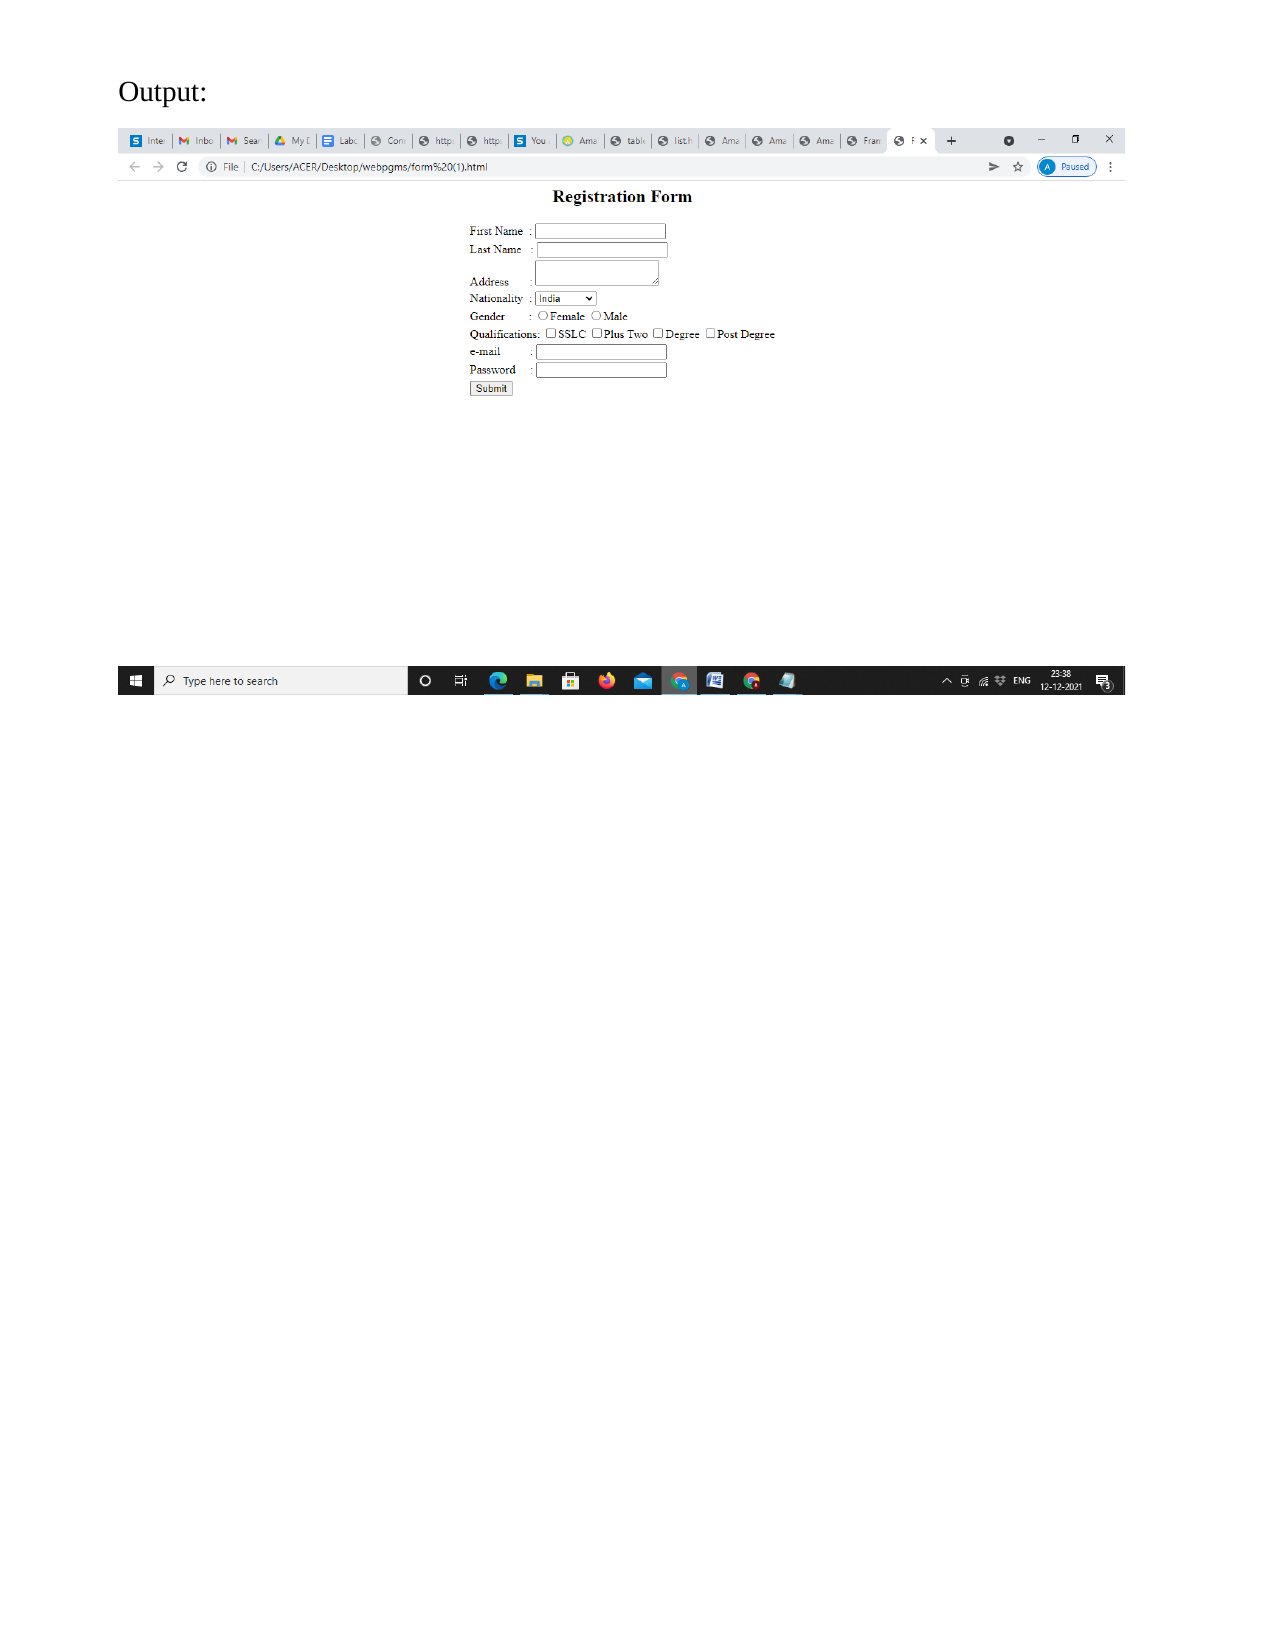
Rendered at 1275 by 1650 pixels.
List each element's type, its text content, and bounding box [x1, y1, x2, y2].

text Output: [118, 74, 1125, 107]
picture [118, 128, 1125, 695]
